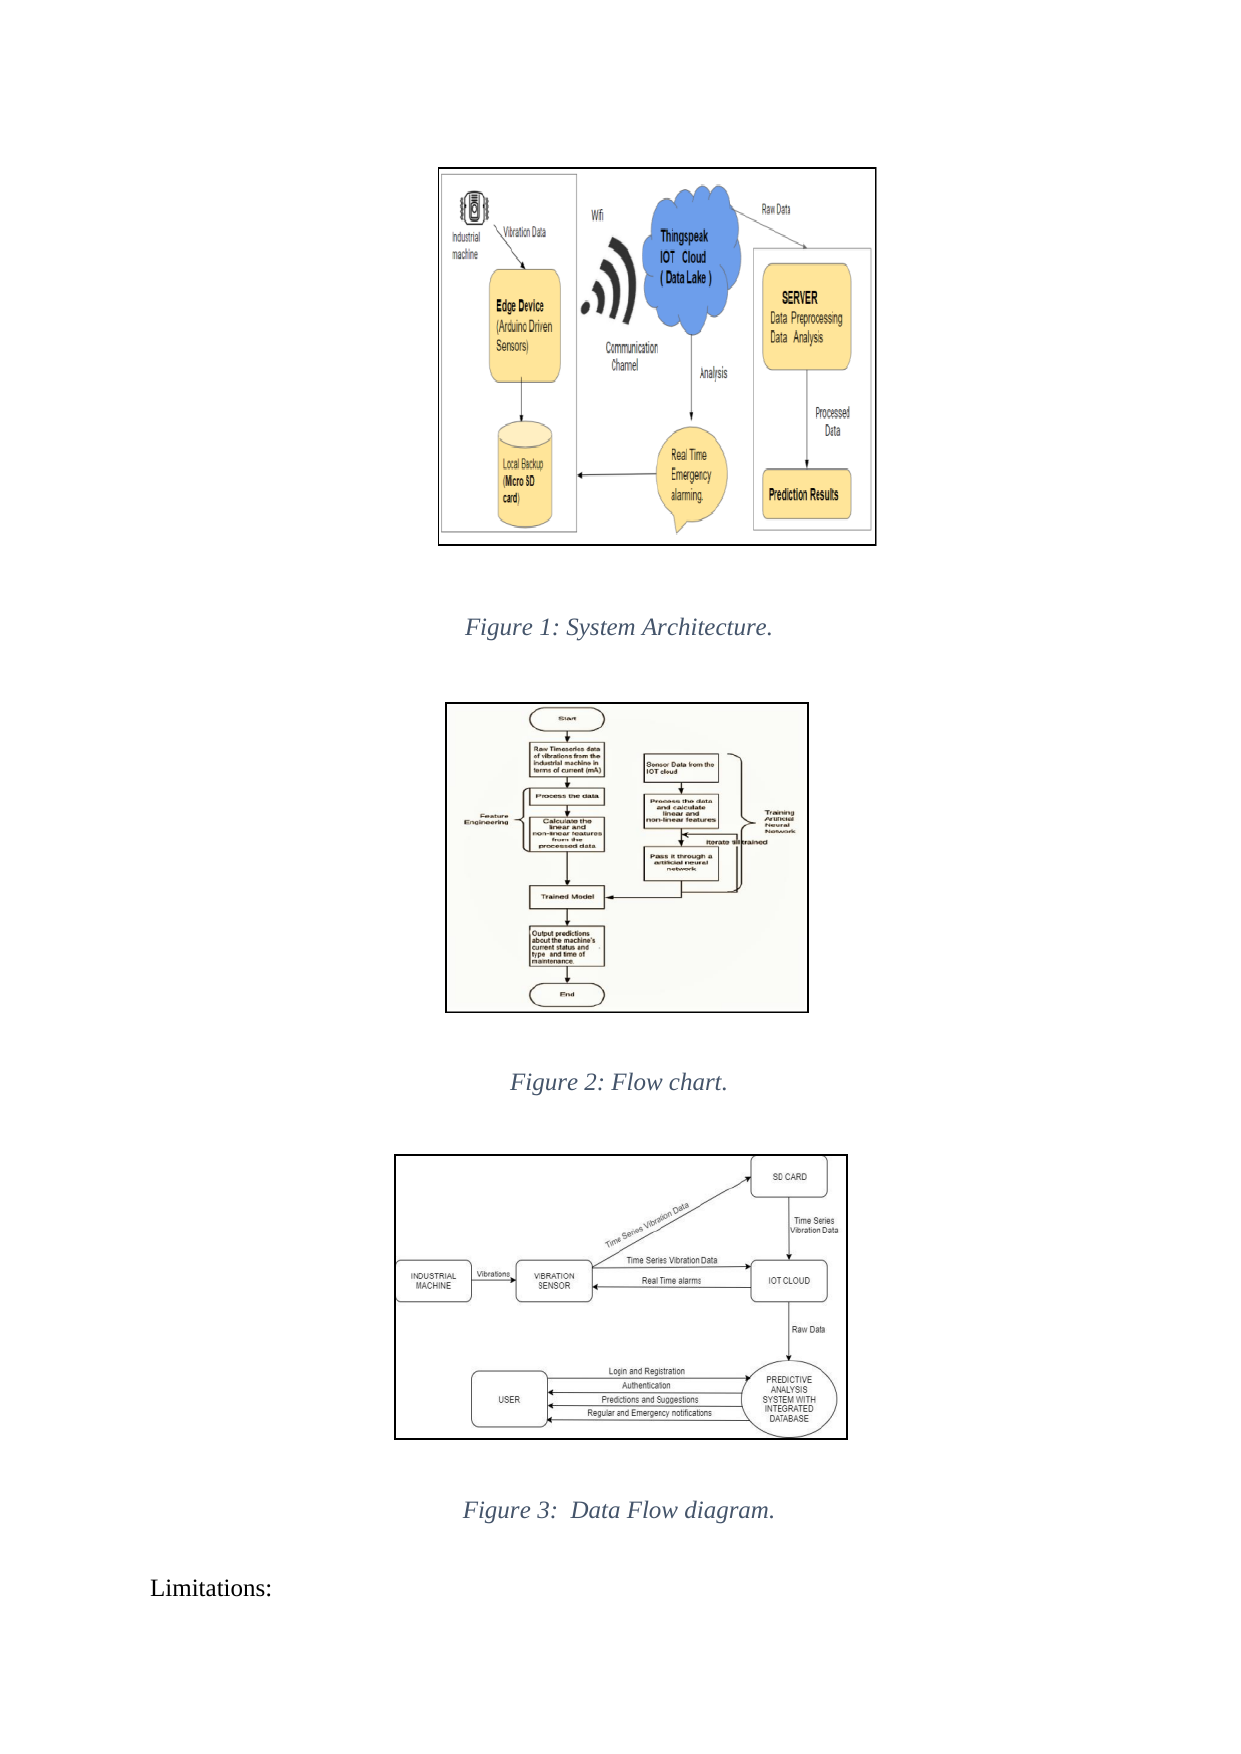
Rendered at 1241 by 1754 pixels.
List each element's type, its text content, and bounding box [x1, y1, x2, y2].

text Limitations: [150, 1573, 1090, 1602]
text Figure 3: Data Flow diagram. [150, 1495, 1090, 1524]
picture [419, 690, 821, 1019]
text Figure 2: Flow chart. [150, 1067, 1090, 1096]
picture [424, 150, 891, 564]
picture [378, 1145, 862, 1447]
text Figure 1: System Architecture. [150, 612, 1090, 641]
